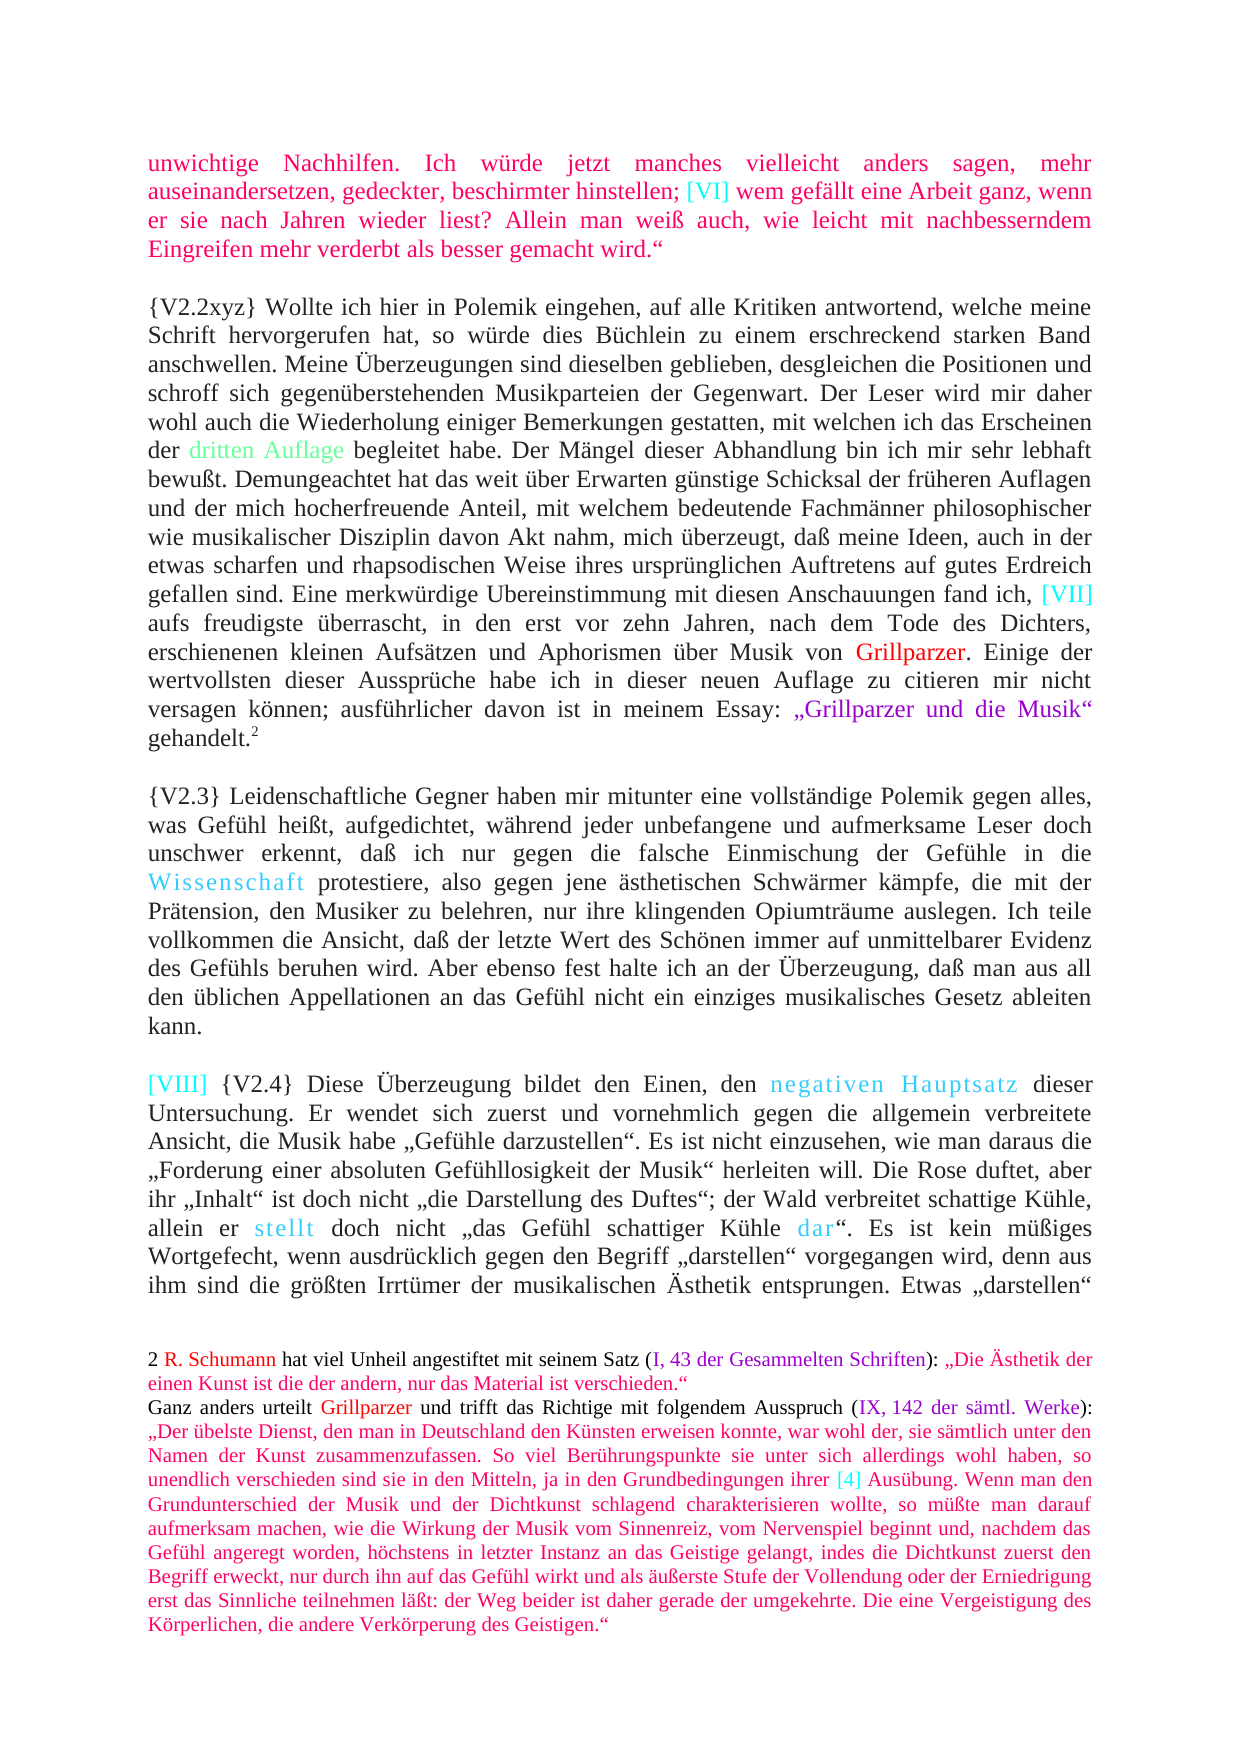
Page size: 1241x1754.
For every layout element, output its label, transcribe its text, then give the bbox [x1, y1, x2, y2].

text {V2.2xyz} Wollte ich hier in Polemik eingehen, auf alle Kritiken antwortend, welche meine Schrift hervorgerufen hat, so würde dies Büchlein zu einem erschreckend starken Band anschwellen. Meine Überzeugungen sind dieselben geblieben, desgleichen die Positionen und schroff sich gegenüberstehenden Musikparteien der Gegenwart. Der Leser wird mir daher wohl auch die Wiederholung einiger Bemerkungen gestatten, mit welchen ich das Erscheinen der dritten Auflage begleitet habe. Der Mängel dieser Abhandlung bin ich mir sehr lebhaft bewußt. Demungeachtet hat das weit über Erwarten günstige Schicksal der früheren Auflagen und der mich hocherfreuende Anteil, mit welchem bedeutende Fachmänner philosophischer wie musikalischer Disziplin davon Akt nahm, mich überzeugt, daß meine Ideen, auch in der etwas scharfen und rhapsodischen Weise ihres ursprünglichen Auftretens auf gutes Erdreich gefallen sind. Eine merkwürdige Ubereinstimmung mit diesen Anschauungen fand ich, [VII] aufs freudigste überrascht, in den erst vor zehn Jahren, nach dem Tode des Dichters, erschienenen kleinen Aufsätzen und Aphorismen über Musik von Grillparzer. Einige der wertvollsten dieser Aussprüche habe ich in dieser neuen Auflage zu citieren mir nicht versagen können; ausführlicher davon ist in meinem Essay: „Grillparzer und die Musik“ gehandelt. [148, 292, 1093, 752]
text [148, 1069, 1093, 1299]
text {V2.3} Leidenschaftliche Gegner haben mir mitunter eine vollständige Polemik gegen alles, was Gefühl heißt, aufgedichtet, während jeder unbefangene und aufmerksame Leser doch unschwer erkennt, daß ich nur gegen die falsche Einmischung der Gefühle in die Wissenschaft protestiere, also gegen jene ästhetischen Schwärmer kämpfe, die mit der Prätension, den Musiker zu belehren, nur ihre klingenden Opiumträume auslegen. Ich teile vollkommen die Ansicht, daß der letzte Wert des Schönen immer auf unmittelbarer Evidenz des Gefühls beruhen wird. Aber ebenso fest halte ich an der Überzeugung, daß man aus all den üblichen Appellationen an das Gefühl nicht ein einziges musikalisches Gesetz ableiten kann. [148, 781, 1093, 1040]
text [148, 148, 1093, 263]
